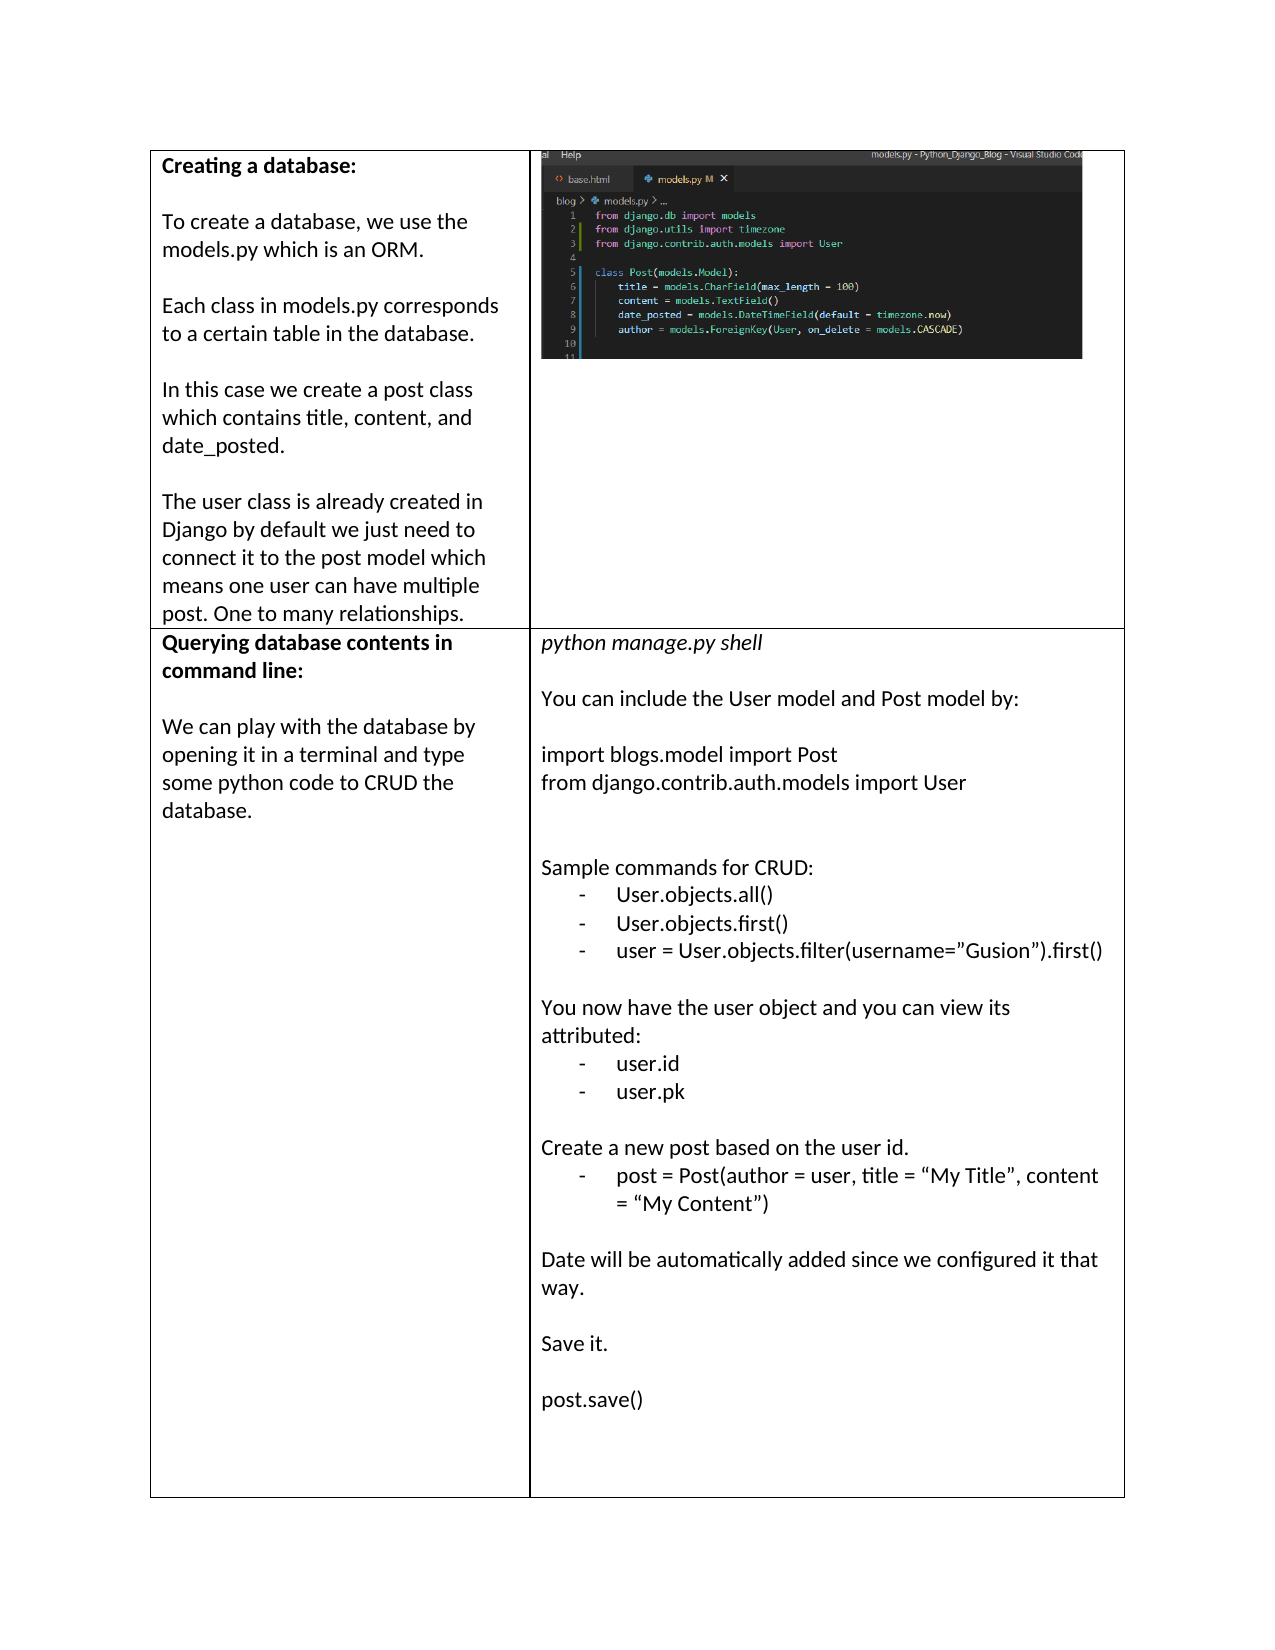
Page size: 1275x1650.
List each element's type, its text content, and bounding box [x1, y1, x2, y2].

picture [541, 151, 1083, 359]
table_cell [531, 151, 1124, 627]
